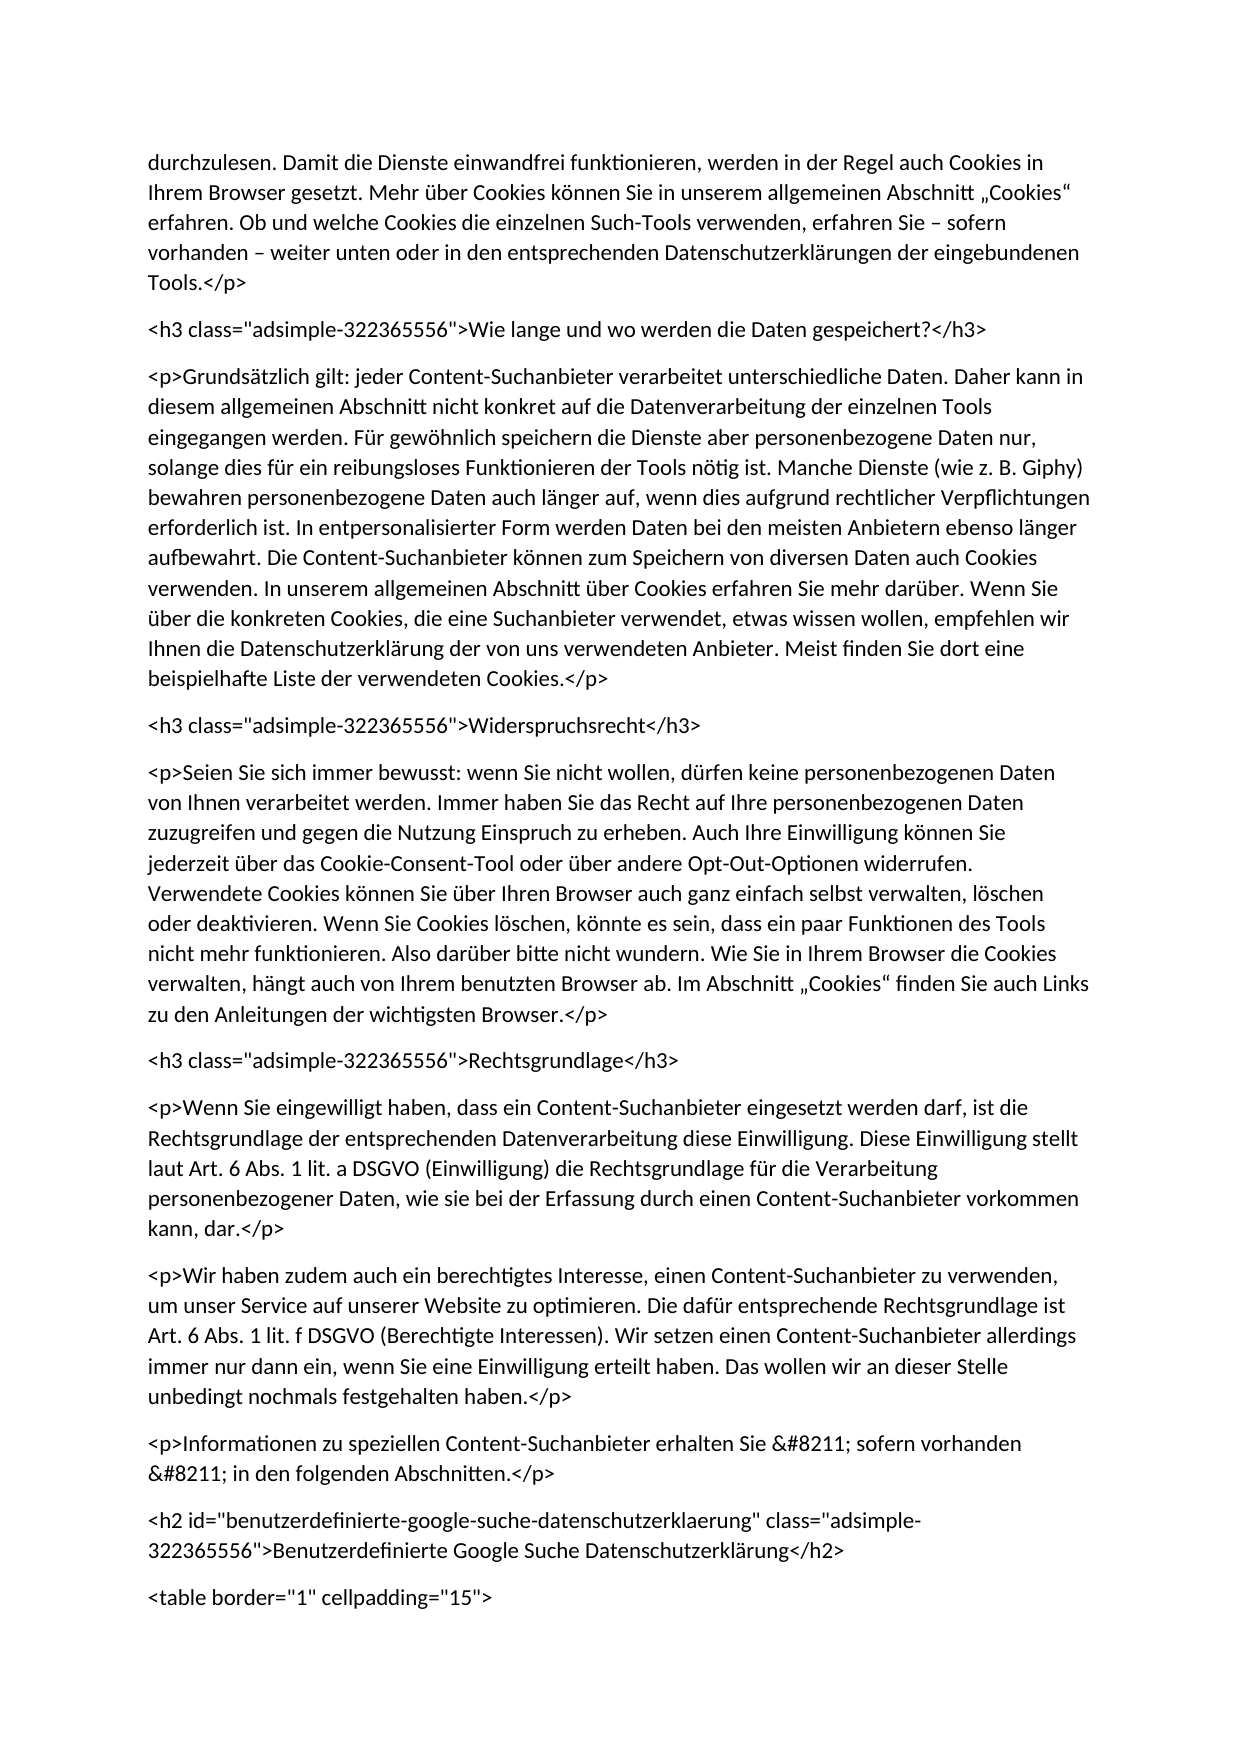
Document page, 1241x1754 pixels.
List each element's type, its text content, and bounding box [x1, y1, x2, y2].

text <h3 class="adsimple-322365556">Rechtsgrundlage</h3> [148, 1047, 1093, 1074]
text <h3 class="adsimple-322365556">Wie lange und wo werden die Daten gespeichert?</h3> [148, 315, 1093, 343]
text <p>Informationen zu speziellen Content-Suchanbieter erhalten Sie &#8211; sofern vorhanden &#8211; in den folgenden Abschnitten.</p> [148, 1429, 1093, 1487]
text <h2 id="benutzerdefinierte-google-suche-datenschutzerklaerung" class="adsimple-322365556">Benutzerdefinierte Google Suche Datenschutzerklärung</h2> [148, 1506, 1093, 1564]
text <table border="1" cellpadding="15"> [148, 1583, 1093, 1611]
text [148, 148, 1093, 296]
text <p>Wir haben zudem auch ein berechtigtes Interesse, einen Content-Suchanbieter zu verwenden, um unser Service auf unserer Website zu optimieren. Die dafür entsprechende Rechtsgrundlage ist Art. 6 Abs. 1 lit. f DSGVO (Berechtigte Interessen). Wir setzen einen Content-Suchanbieter allerdings immer nur dann ein, wenn Sie eine Einwilligung erteilt haben. Das wollen wir an dieser Stelle unbedingt nochmals festgehalten haben.</p> [148, 1261, 1093, 1410]
text <p>Grundsätzlich gilt: jeder Content-Suchanbieter verarbeitet unterschiedliche Daten. Daher kann in diesem allgemeinen Abschnitt nicht konkret auf die Datenverarbeitung der einzelnen Tools eingegangen werden. Für gewöhnlich speichern die Dienste aber personenbezogene Daten nur, solange dies für ein reibungsloses Funktionieren der Tools nötig ist. Manche Dienste (wie z. B. Giphy) bewahren personenbezogene Daten auch länger auf, wenn dies aufgrund rechtlicher Verpflichtungen erforderlich ist. In entpersonalisierter Form werden Daten bei den meisten Anbietern ebenso länger aufbewahrt. Die Content-Suchanbieter können zum Speichern von diversen Daten auch Cookies verwenden. In unserem allgemeinen Abschnitt über Cookies erfahren Sie mehr darüber. Wenn Sie über die konkreten Cookies, die eine Suchanbieter verwendet, etwas wissen wollen, empfehlen wir Ihnen die Datenschutzerklärung der von uns verwendeten Anbieter. Meist finden Sie dort eine beispielhafte Liste der verwendeten Cookies.</p> [148, 362, 1093, 692]
text <h3 class="adsimple-322365556">Widerspruchsrecht</h3> [148, 711, 1093, 739]
text <p>Wenn Sie eingewilligt haben, dass ein Content-Suchanbieter eingesetzt werden darf, ist die Rechtsgrundlage der entsprechenden Datenverarbeitung diese Einwilligung. Diese Einwilligung stellt laut Art. 6 Abs. 1 lit. a DSGVO (Einwilligung) die Rechtsgrundlage für die Verarbeitung personenbezogener Daten, wie sie bei der Erfassung durch einen Content-Suchanbieter vorkommen kann, dar.</p> [148, 1093, 1093, 1242]
text <p>Seien Sie sich immer bewusst: wenn Sie nicht wollen, dürfen keine personenbezogenen Daten von Ihnen verarbeitet werden. Immer haben Sie das Recht auf Ihre personenbezogenen Daten zuzugreifen und gegen die Nutzung Einspruch zu erheben. Auch Ihre Einwilligung können Sie jederzeit über das Cookie-Consent-Tool oder über andere Opt-Out-Optionen widerrufen. Verwendete Cookies können Sie über Ihren Browser auch ganz einfach selbst verwalten, löschen oder deaktivieren. Wenn Sie Cookies löschen, könnte es sein, dass ein paar Funktionen des Tools nicht mehr funktionieren. Also darüber bitte nicht wundern. Wie Sie in Ihrem Browser die Cookies verwalten, hängt auch von Ihrem benutzten Browser ab. Im Abschnitt „Cookies“ finden Sie auch Links zu den Anleitungen der wichtigsten Browser.</p> [148, 758, 1093, 1028]
